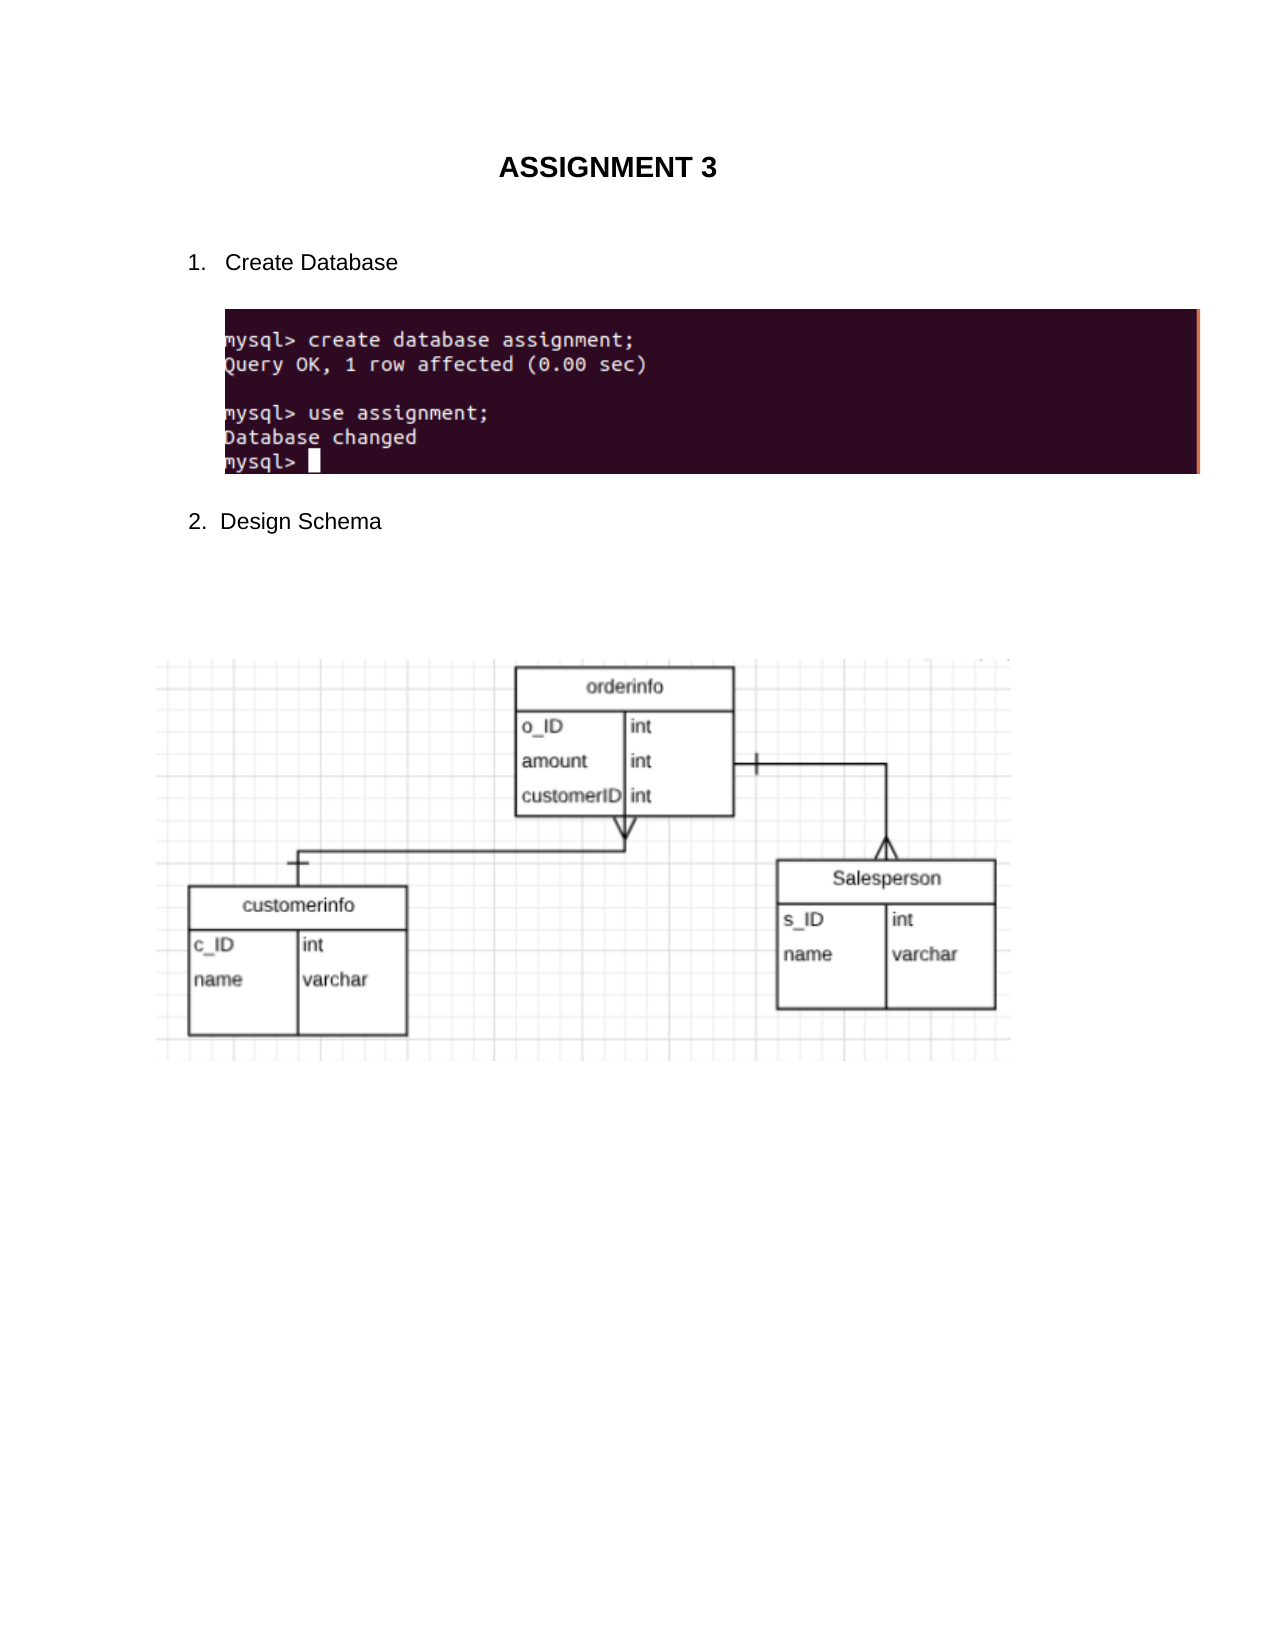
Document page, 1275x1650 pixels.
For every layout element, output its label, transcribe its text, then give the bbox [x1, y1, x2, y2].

picture [150, 659, 1011, 1061]
list Create Database [187, 249, 1125, 275]
picture [225, 309, 1200, 474]
text 2. Design Schema [150, 508, 1125, 534]
text ASSIGNMENT 3 [150, 150, 1125, 183]
